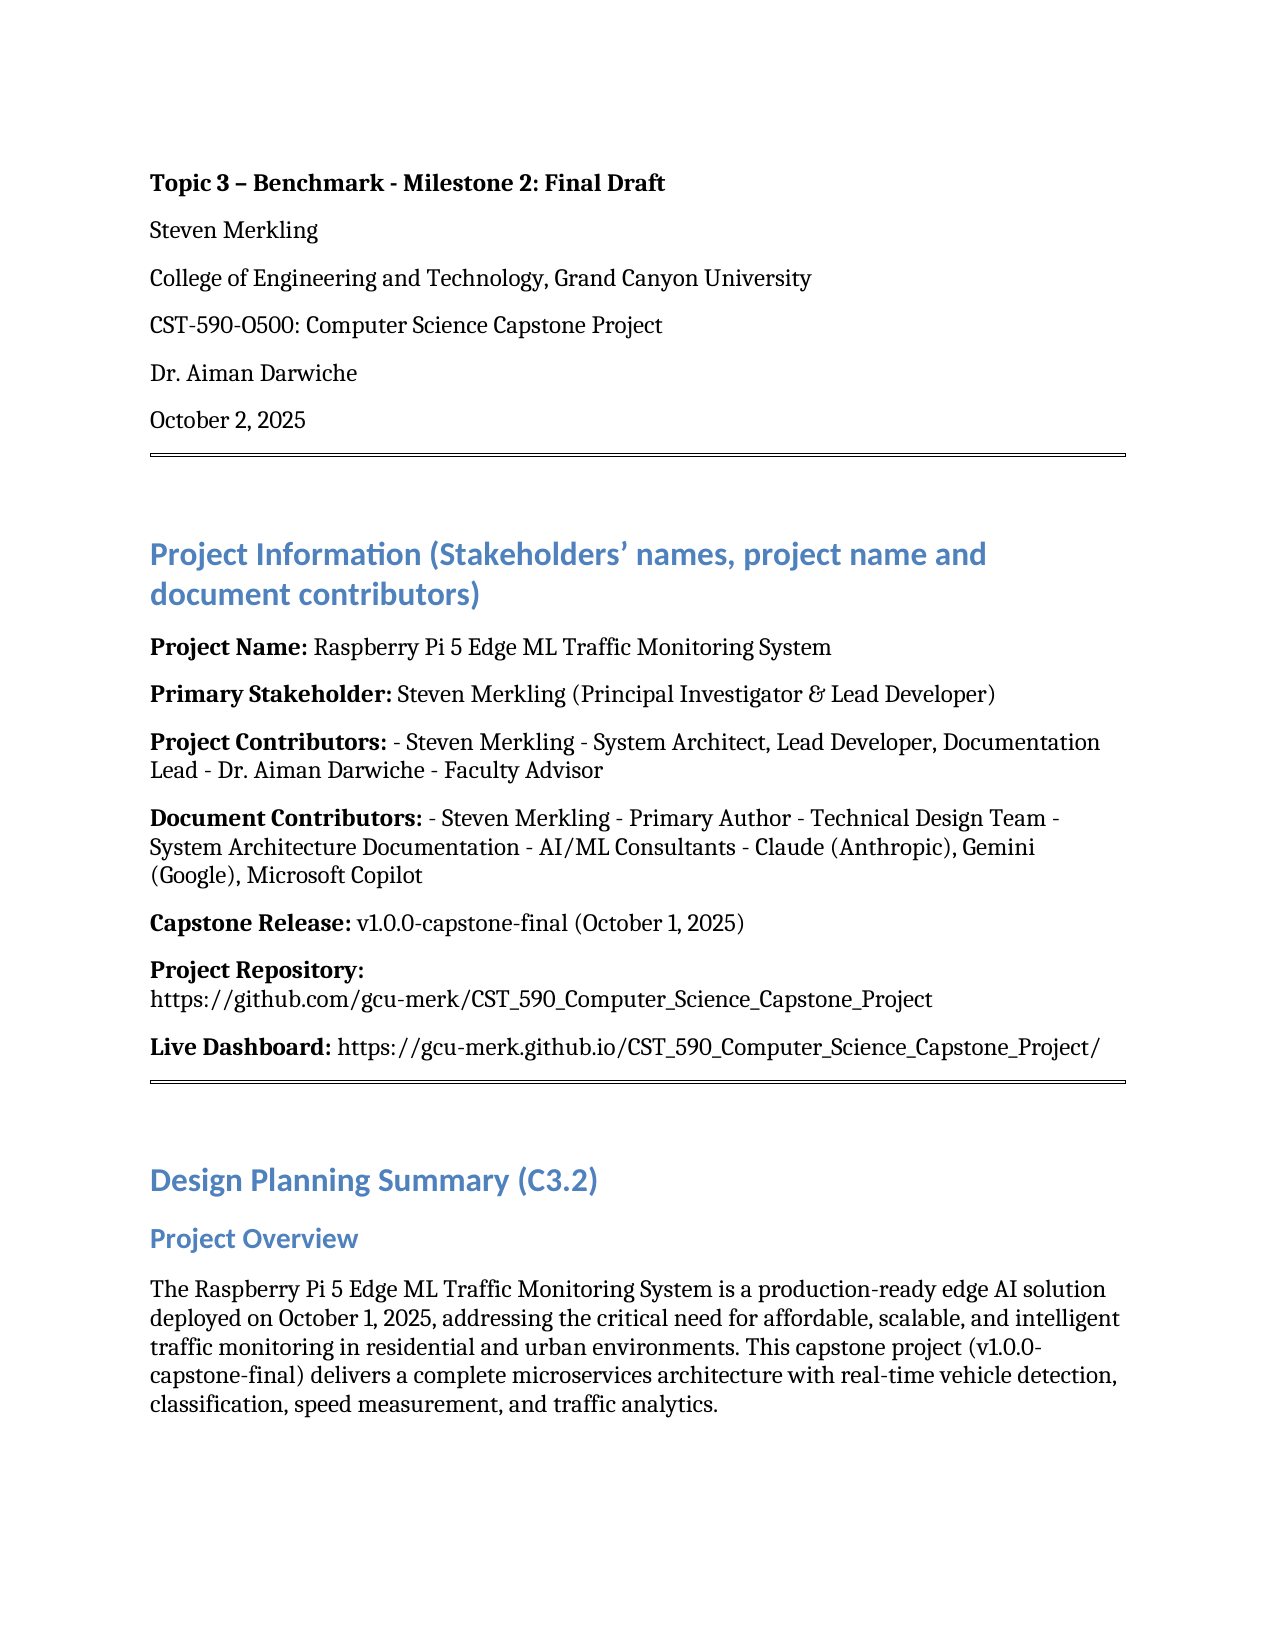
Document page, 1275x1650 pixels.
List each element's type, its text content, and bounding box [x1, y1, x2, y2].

subtitle Project Information (Stakeholders’ names, project name and document contributors) [150, 532, 1125, 614]
text Project Contributors: - Steven Merkling - System Architect, Lead Developer, Documentation Lead - Dr. Aiman Darwiche - Faculty Advisor [150, 728, 1125, 785]
text Project Name: Raspberry Pi 5 Edge ML Traffic Monitoring System [150, 633, 1125, 661]
text Live Dashboard: https://gcu-merk.github.io/CST_590_Computer_Science_Capstone_Project/ [150, 1033, 1125, 1061]
subtitle Project Overview [150, 1221, 1125, 1256]
text College of Engineering and Technology, Grand Canyon University [150, 264, 1125, 292]
text Capstone Release: v1.0.0-capstone-final (October 1, 2025) [150, 909, 1125, 938]
text The Raspberry Pi 5 Edge ML Traffic Monitoring System is a production-ready edge AI solution deployed on October 1, 2025, addressing the critical need for affordable, scalable, and intelligent traffic monitoring in residential and urban environments. This capstone project (v1.0.0-capstone-final) delivers a complete microservices architecture with real-time vehicle detection, classification, speed measurement, and traffic analytics. [150, 1275, 1125, 1419]
subtitle Design Planning Summary (C3.2) [150, 1159, 1125, 1200]
text Primary Stakeholder: Steven Merkling (Principal Investigator & Lead Developer) [150, 680, 1125, 709]
text October 2, 2025 [150, 406, 1125, 435]
text Document Contributors: - Steven Merkling - Primary Author - Technical Design Team - System Architecture Documentation - AI/ML Consultants - Claude (Anthropic), Gemini (Google), Microsoft Copilot [150, 804, 1125, 890]
text Topic 3 – Benchmark - Milestone 2: Final Draft [150, 169, 1125, 197]
text Project Repository: https://github.com/gcu-merk/CST_590_Computer_Science_Capstone_Project [150, 956, 1125, 1014]
text CST-590-O500: Computer Science Capstone Project [150, 311, 1125, 340]
text Steven Merkling [150, 216, 1125, 245]
text Dr. Aiman Darwiche [150, 359, 1125, 387]
